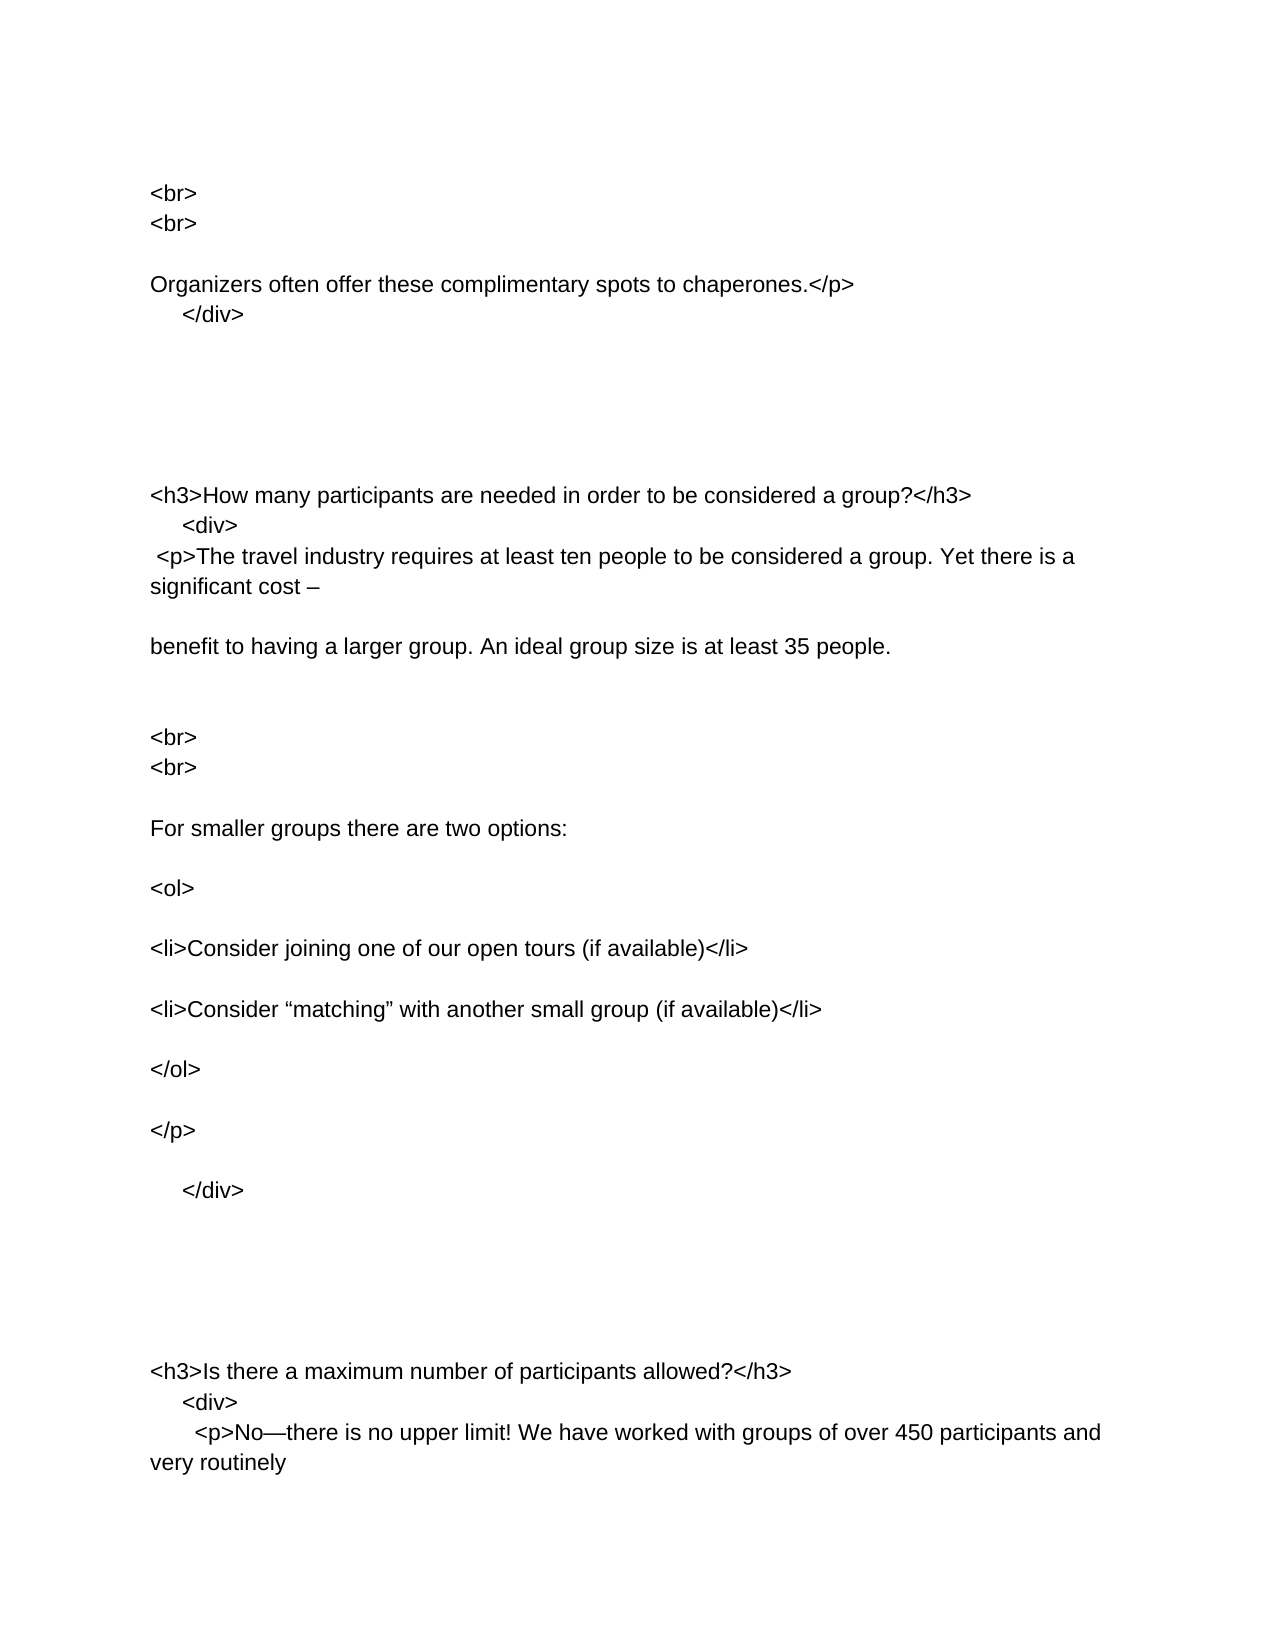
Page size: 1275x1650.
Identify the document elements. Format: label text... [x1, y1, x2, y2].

text <p>The travel industry requires at least ten people to be considered a group. Yet there is a significant cost – [150, 543, 1125, 599]
text </div> [150, 1177, 1125, 1203]
text benefit to having a larger group. An ideal group size is at least 35 people. [150, 633, 1125, 660]
text <li>Consider “matching” with another small group (if available)</li> [150, 996, 1125, 1022]
text </ol> [150, 1056, 1125, 1083]
text <div> [150, 1388, 1125, 1415]
text <p>No—there is no upper limit! We have worked with groups of over 450 participants and very routinely [150, 1419, 1125, 1475]
text <br> [150, 210, 1125, 237]
text <h3>How many participants are needed in order to be considered a group?</h3> [150, 482, 1125, 509]
text <br> [150, 724, 1125, 750]
text <li>Consider joining one of our open tours (if available)</li> [150, 935, 1125, 962]
text <br> [150, 180, 1125, 207]
text </p> [150, 1117, 1125, 1143]
text <div> [150, 512, 1125, 539]
text For smaller groups there are two options: [150, 814, 1125, 841]
text <ol> [150, 875, 1125, 901]
text </div> [150, 301, 1125, 327]
text <h3>Is there a maximum number of participants allowed?</h3> [150, 1358, 1125, 1385]
text <br> [150, 754, 1125, 781]
text Organizers often offer these complimentary spots to chaperones.</p> [150, 271, 1125, 297]
